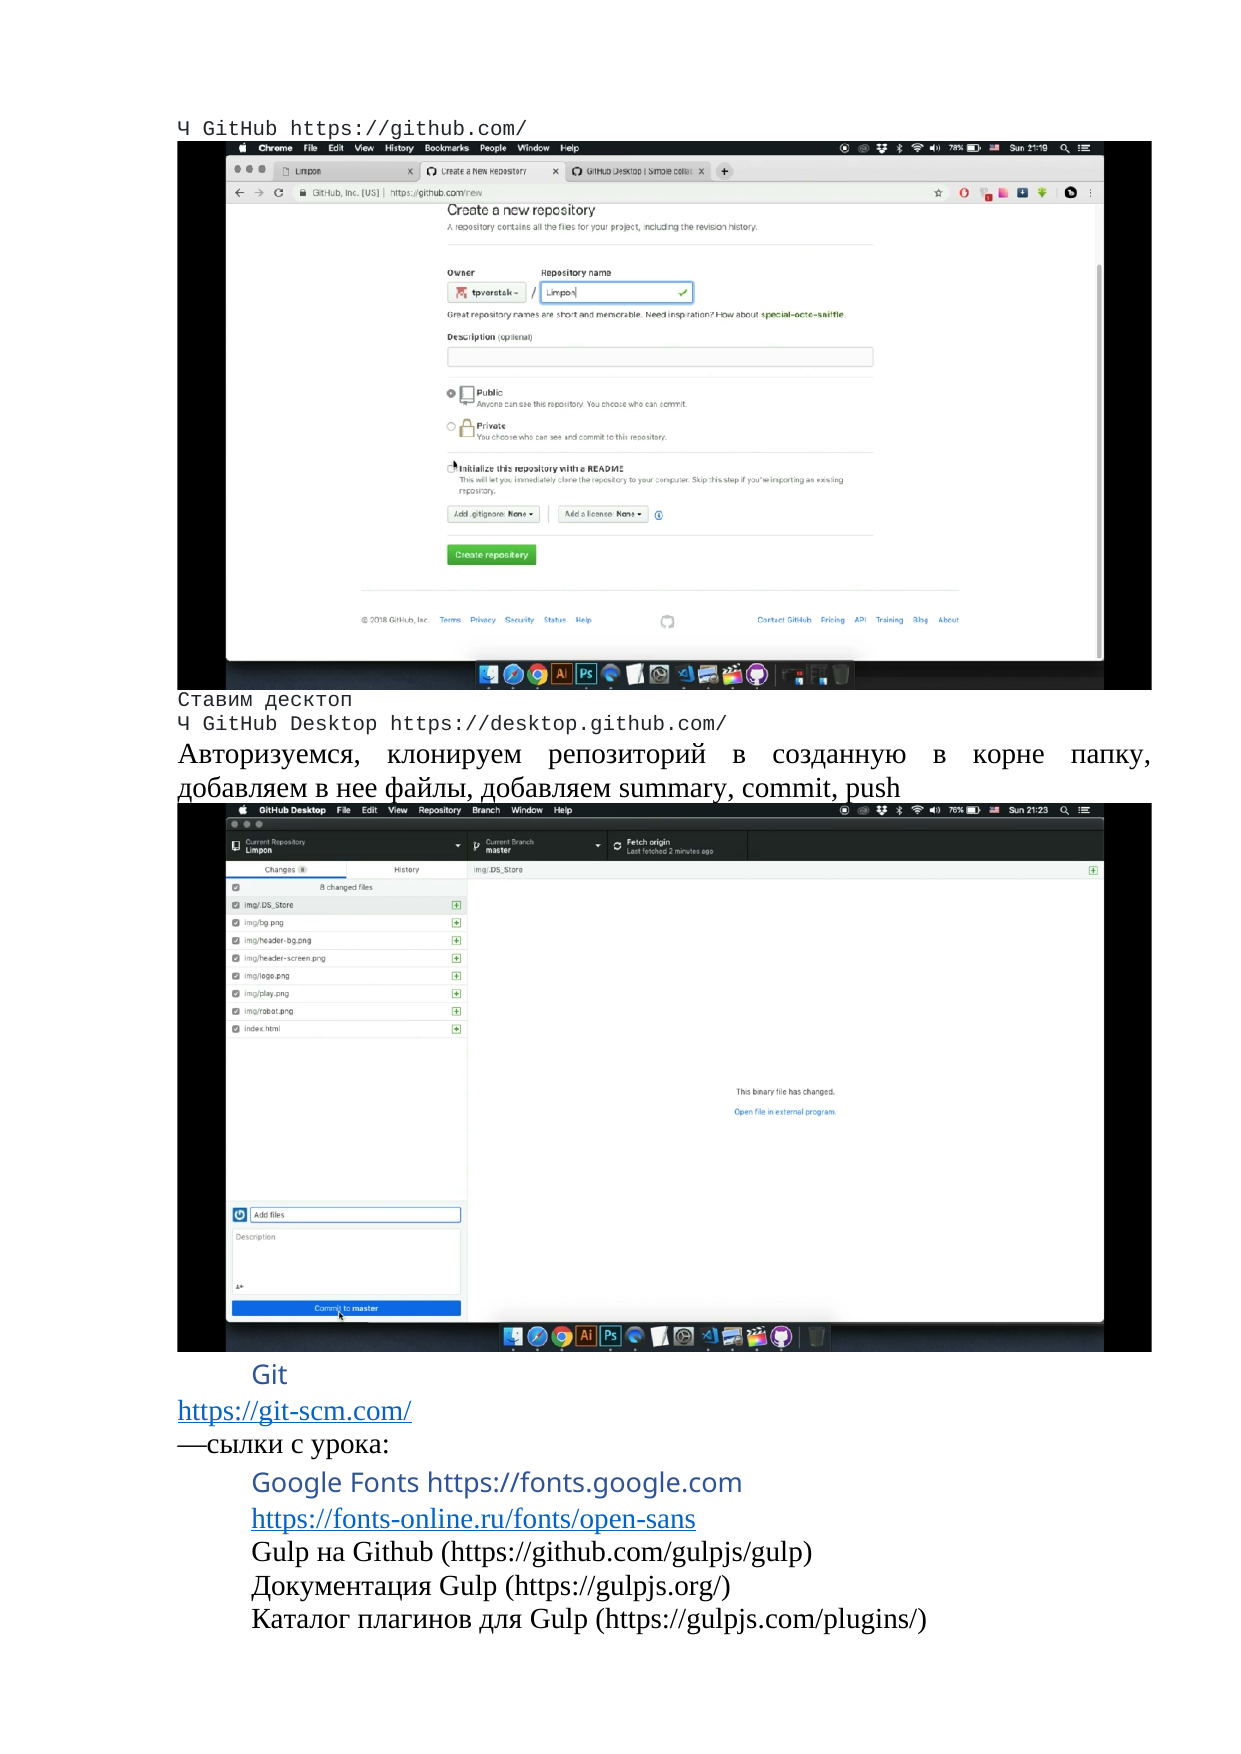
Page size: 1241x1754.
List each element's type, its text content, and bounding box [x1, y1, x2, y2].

text https://fonts-online.ru/fonts/open-sans [177, 1501, 1152, 1534]
picture [177, 803, 1152, 1352]
text Документация Gulp (https://gulpjs.org/) [177, 1568, 1152, 1601]
picture [177, 141, 1152, 690]
text Ч GitHub Desktop https://desktop.github.com/ [177, 713, 1152, 736]
text Ч GitHub https://github.com/ [177, 118, 1152, 141]
text Авторизуемся, клонируем репозиторий в созданную в корне папку, добавляем в нее файлы, добавляем summary, commit, push [177, 736, 1152, 803]
text Gulp на Github (https://github.com/gulpjs/gulp) [177, 1534, 1152, 1568]
subtitle Git [177, 1356, 1152, 1393]
text https://git-scm.com/ [177, 1393, 1152, 1426]
text Ставим десктоп [177, 690, 1152, 713]
text —сылки с урока: [177, 1426, 1152, 1460]
subtitle Google Fonts https://fonts.google.com [177, 1464, 1152, 1501]
text Каталог плагинов для Gulp (https://gulpjs.com/plugins/) [177, 1601, 1152, 1635]
